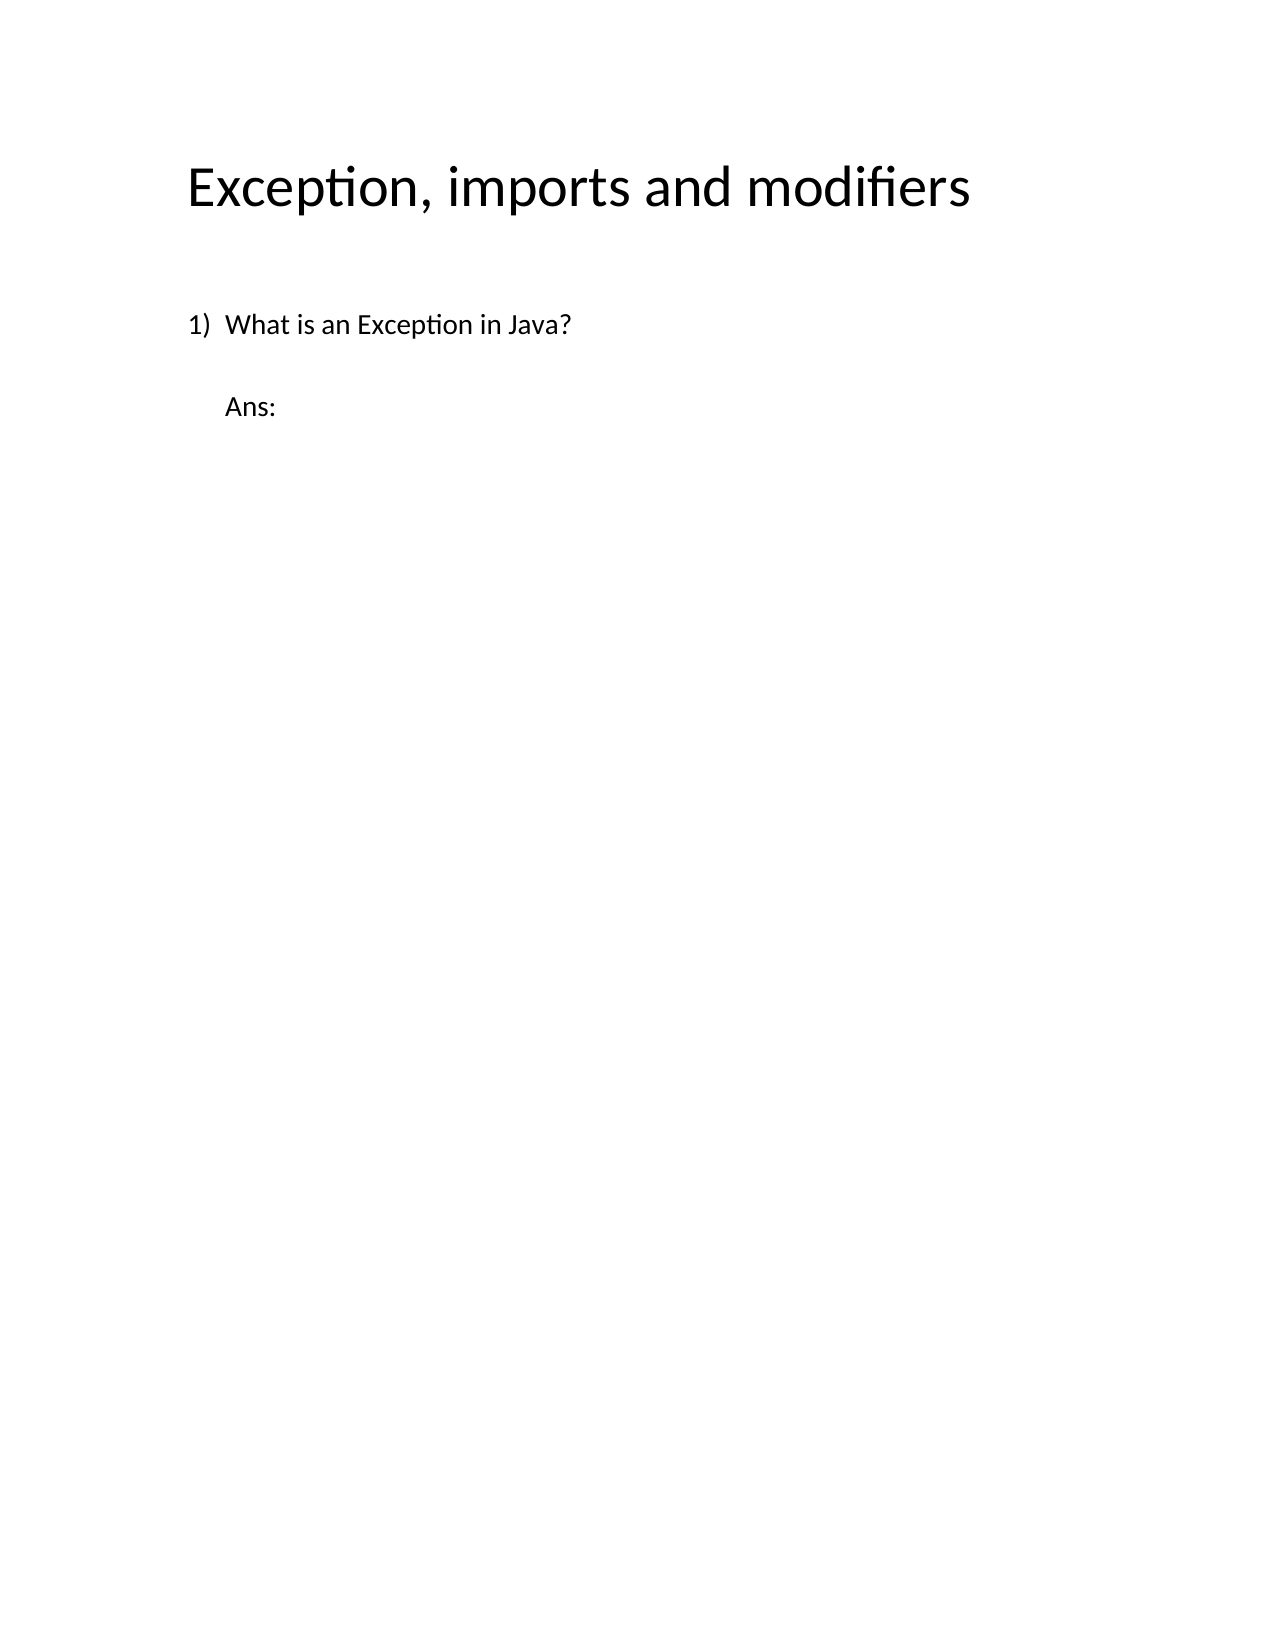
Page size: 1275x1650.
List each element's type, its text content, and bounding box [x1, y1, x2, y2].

list What is an Exception in Java? [187, 306, 1125, 341]
text Exception, imports and modifiers [187, 150, 1125, 221]
list Ans: [225, 388, 1125, 423]
